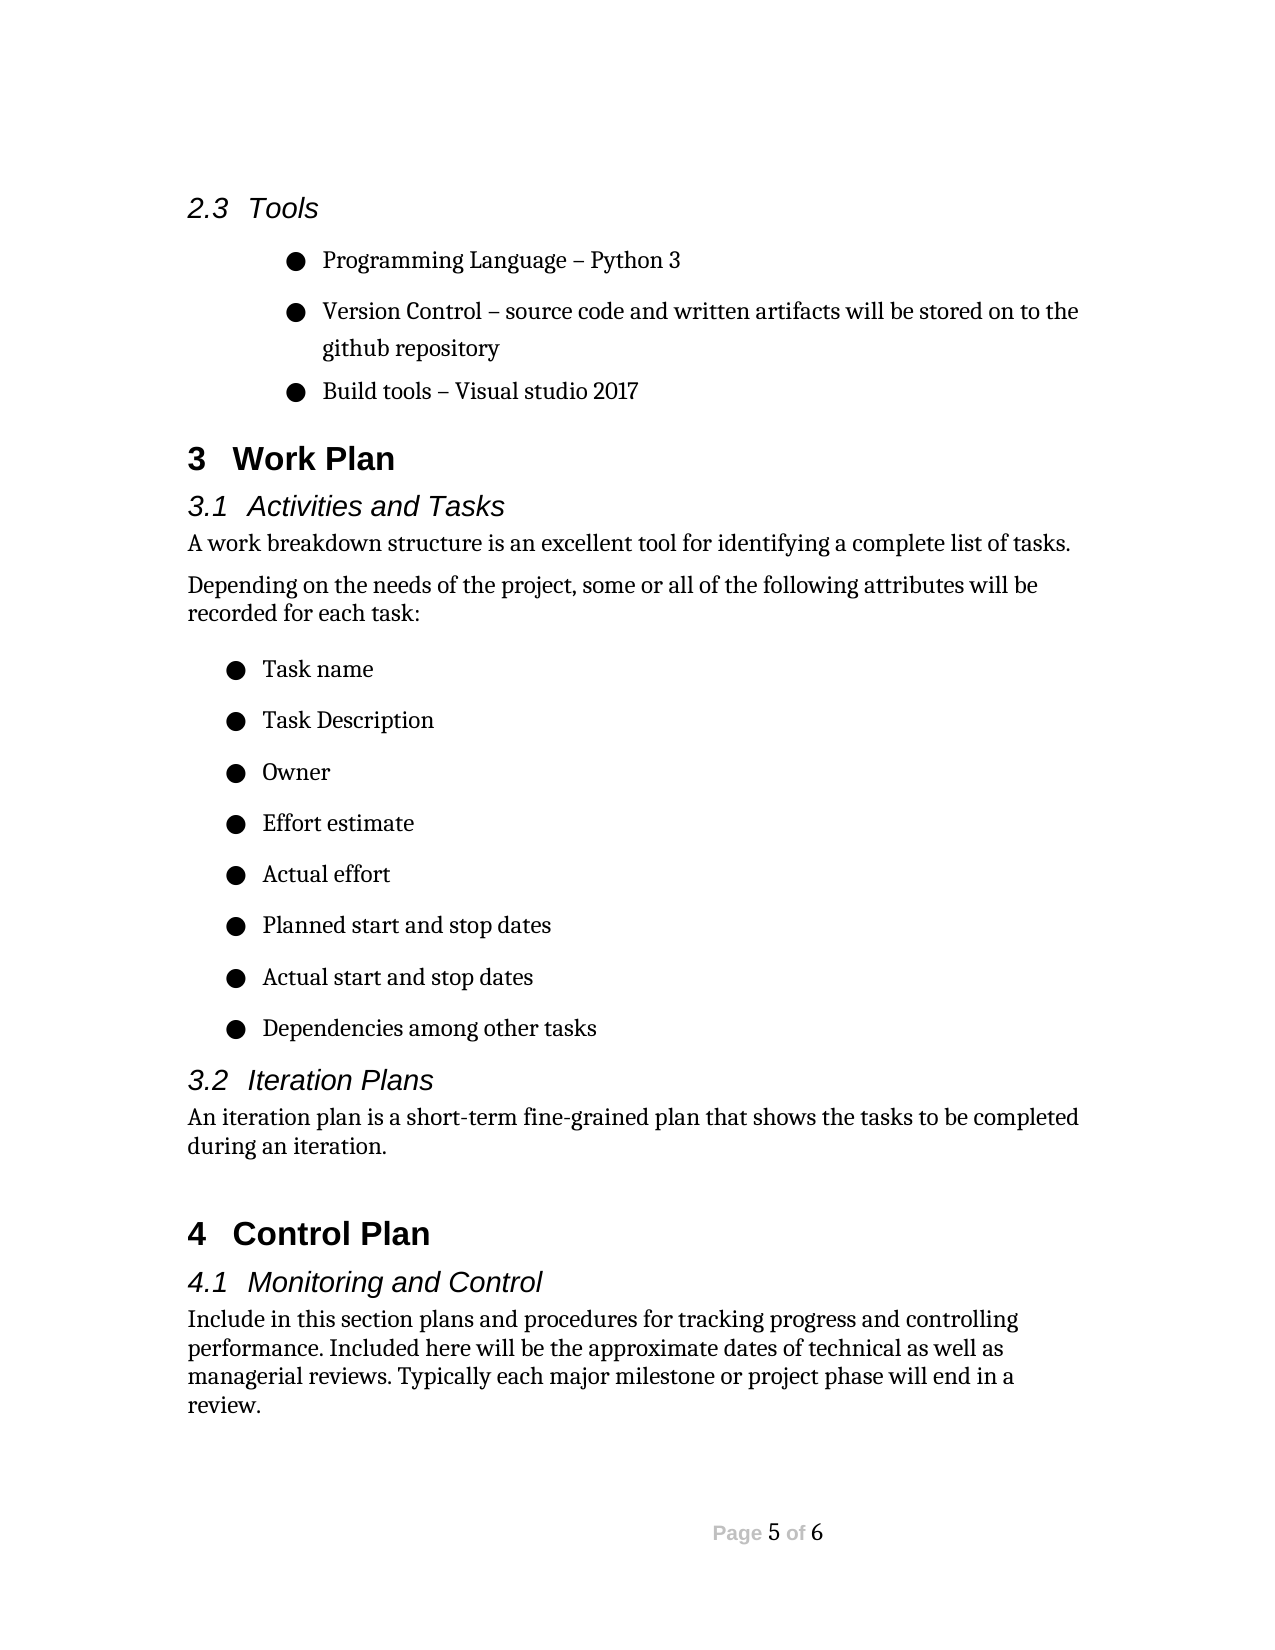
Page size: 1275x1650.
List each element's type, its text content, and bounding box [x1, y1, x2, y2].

text Include in this section plans and procedures for tracking progress and controlling performance. Included here will be the approximate dates of technical as well as managerial reviews. Typically each major milestone or project phase will end in a review. [187, 1305, 1087, 1420]
list Owner [225, 743, 1087, 794]
list Planned start and stop dates [225, 897, 1087, 948]
subtitle Iteration Plans [187, 1063, 1087, 1097]
list Task Description [225, 692, 1087, 743]
text An iteration plan is a short-term fine-grained plan that shows the tasks to be completed during an iteration. [187, 1103, 1087, 1160]
list Version Control – source code and written artifacts will be stored on to the github repository [285, 282, 1087, 362]
subtitle Monitoring and Control [187, 1265, 1087, 1298]
list Effort estimate [225, 794, 1087, 846]
subtitle Tools [187, 191, 1087, 225]
list Programming Language – Python 3 [285, 231, 1087, 282]
subtitle Activities and Tasks [187, 489, 1087, 523]
list Build tools – Visual studio 2017 [285, 362, 1087, 413]
subtitle Control Plan [187, 1214, 1087, 1252]
list Task name [225, 641, 1087, 692]
list Dependencies among other tasks [225, 999, 1087, 1051]
text Depending on the needs of the project, some or all of the following attributes will be recorded for each task: [187, 571, 1087, 628]
list Actual effort [225, 846, 1087, 897]
list Actual start and stop dates [225, 948, 1087, 999]
text A work breakdown structure is an excellent tool for identifying a complete list of tasks. [187, 529, 1087, 558]
subtitle Work Plan [187, 438, 1087, 477]
